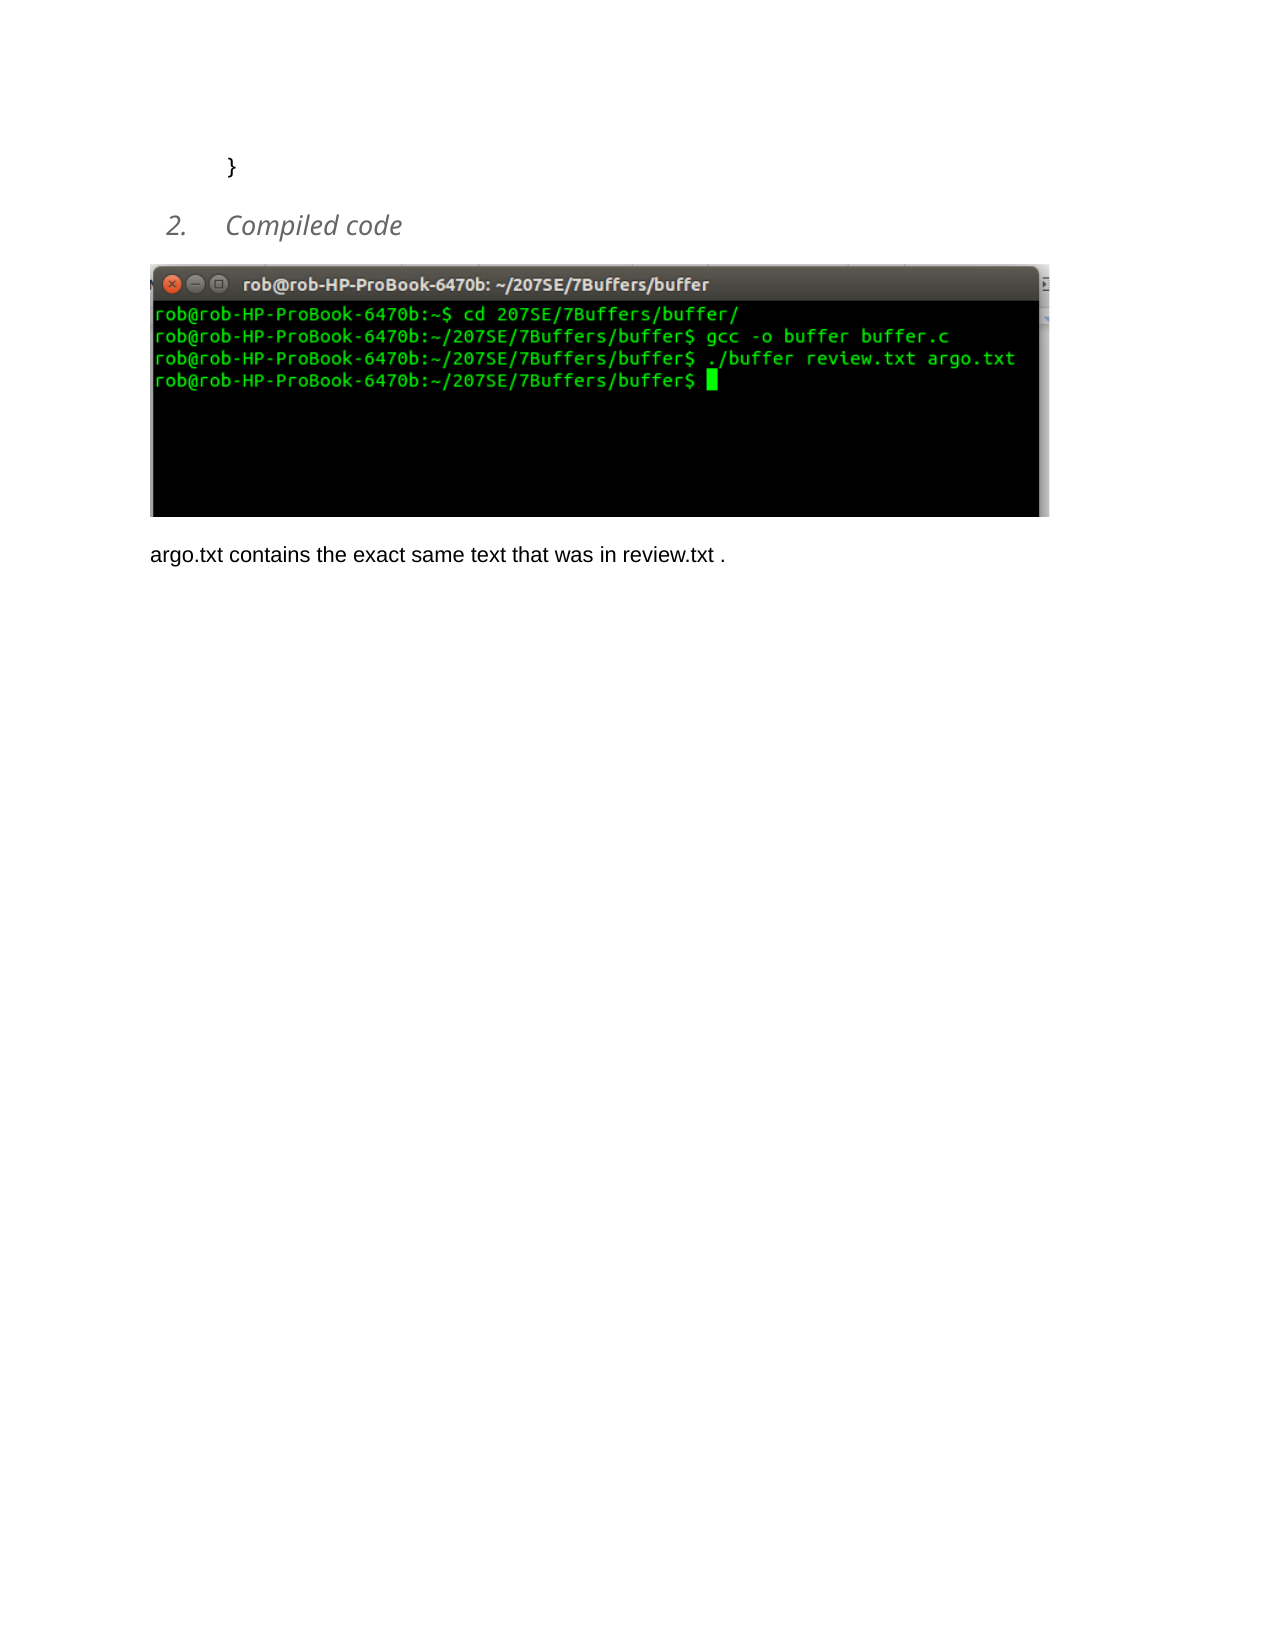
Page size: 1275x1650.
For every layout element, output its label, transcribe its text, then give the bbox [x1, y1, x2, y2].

text argo.txt contains the exact same text that was in review.txt . [150, 542, 1125, 567]
text } [150, 150, 1125, 181]
picture [150, 264, 1050, 517]
subtitle Compiled code [188, 206, 1125, 243]
